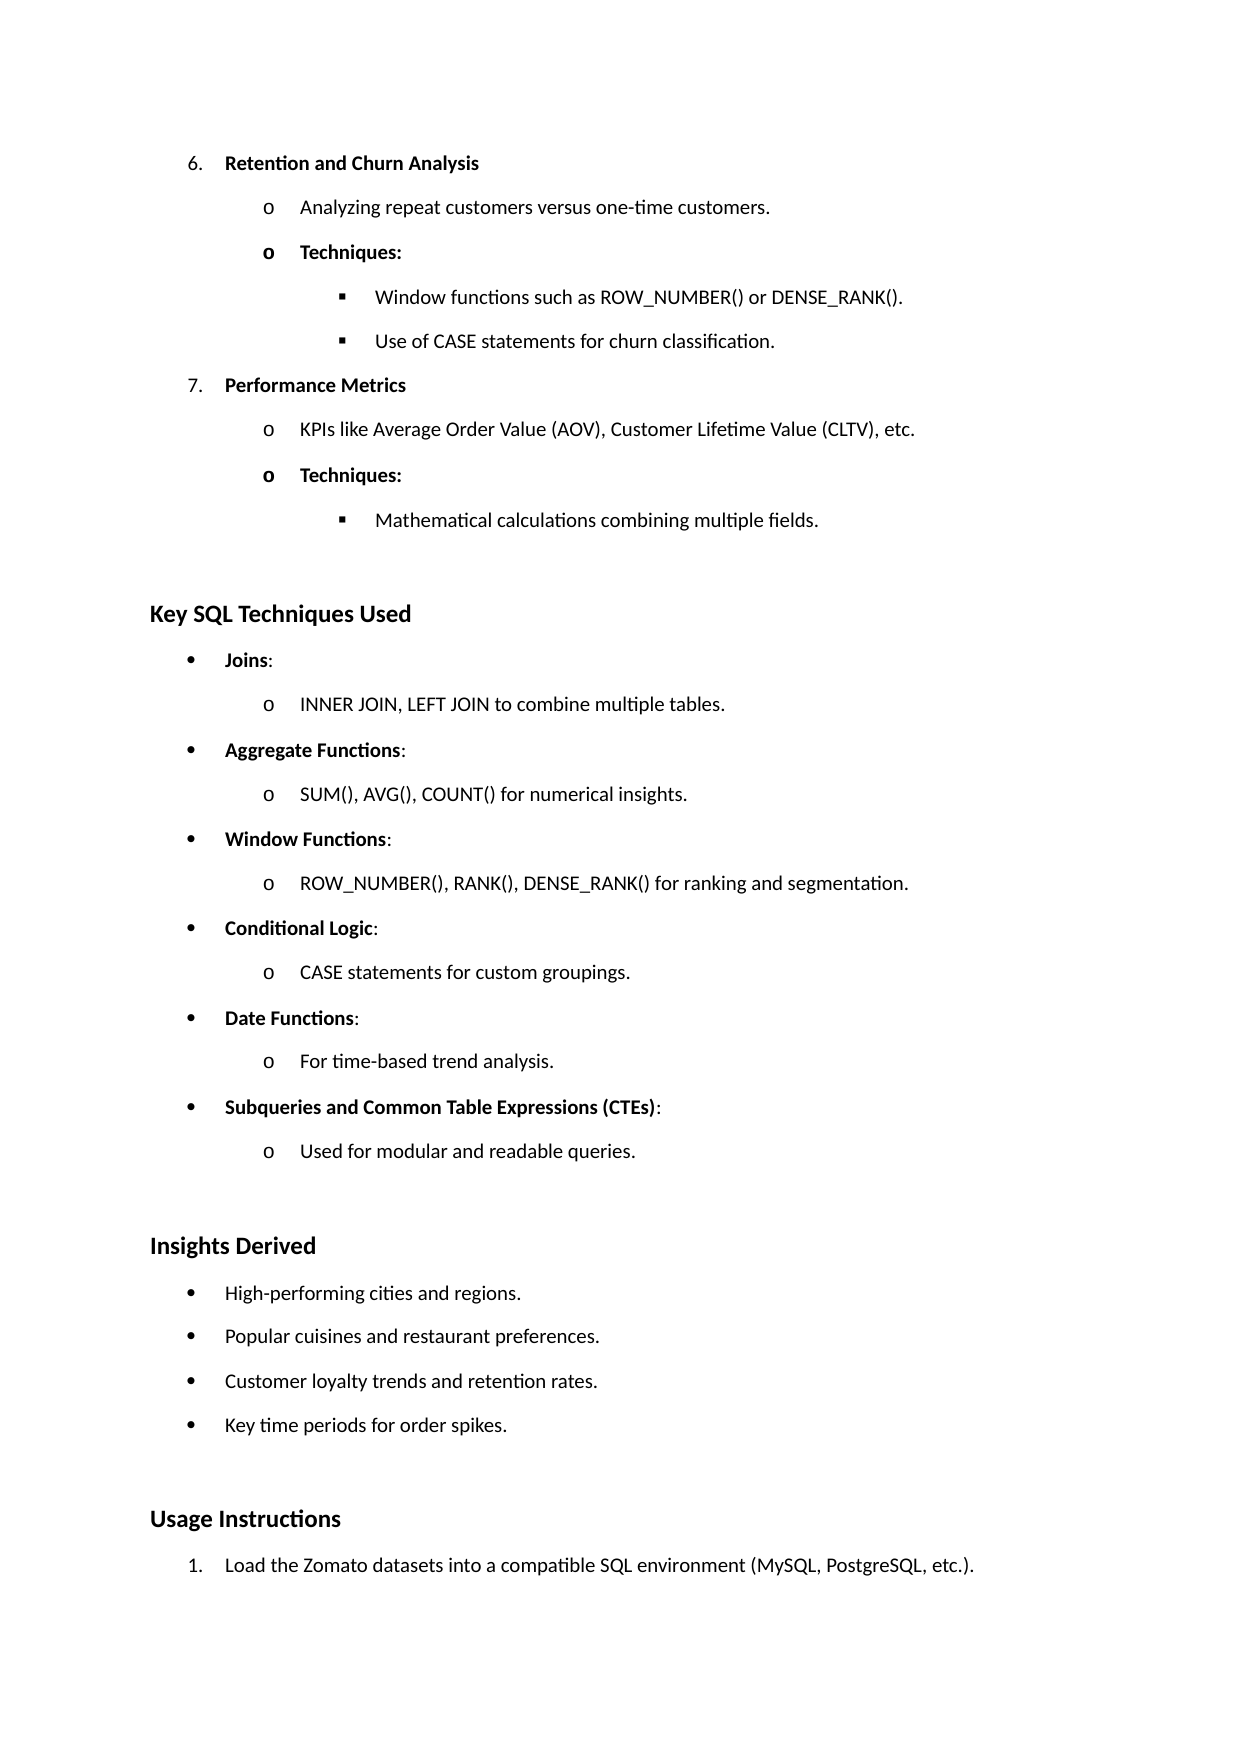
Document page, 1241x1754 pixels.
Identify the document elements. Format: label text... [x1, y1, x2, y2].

list Performance Metrics [187, 373, 1090, 398]
list Techniques: [262, 462, 1090, 488]
list Customer loyalty trends and retention rates. [187, 1368, 1090, 1393]
list Window functions such as ROW_NUMBER() or DENSE_RANK(). [337, 284, 1090, 310]
list Used for modular and readable queries. [262, 1138, 1090, 1164]
list Date Functions: [187, 1005, 1090, 1030]
list INNER JOIN, LEFT JOIN to combine multiple tables. [262, 692, 1090, 718]
list High-performing cities and regions. [187, 1280, 1090, 1305]
list Aggregate Functions: [187, 737, 1090, 762]
list CASE statements for custom groupings. [262, 959, 1090, 986]
list Analyzing repeat customers versus one-time customers. [262, 194, 1090, 221]
list KPIs like Average Order Value (AOV), Customer Lifetime Value (CLTV), etc. [262, 417, 1090, 443]
list ROW_NUMBER(), RANK(), DENSE_RANK() for ranking and segmentation. [262, 870, 1090, 897]
list Subqueries and Common Table Expressions (CTEs): [187, 1094, 1090, 1119]
text Key SQL Techniques Used [150, 598, 1090, 628]
list Conditional Logic: [187, 915, 1090, 941]
text Usage Instructions [150, 1503, 1090, 1533]
list Mathematical calculations combining multiple fields. [337, 507, 1090, 532]
list Key time periods for order spikes. [187, 1412, 1090, 1437]
list Use of CASE statements for churn classification. [337, 328, 1090, 354]
list Joins: [187, 648, 1090, 673]
list Techniques: [262, 239, 1090, 266]
list Window Functions: [187, 826, 1090, 852]
list SUM(), AVG(), COUNT() for numerical insights. [262, 781, 1090, 807]
list Retention and Churn Analysis [187, 150, 1090, 175]
list Load the Zomato datasets into a compatible SQL environment (MySQL, PostgreSQL, etc.). [187, 1552, 1090, 1578]
list Popular cuisines and restaurant preferences. [187, 1324, 1090, 1349]
text Insights Derived [150, 1230, 1090, 1261]
list For time-based trend analysis. [262, 1049, 1090, 1075]
